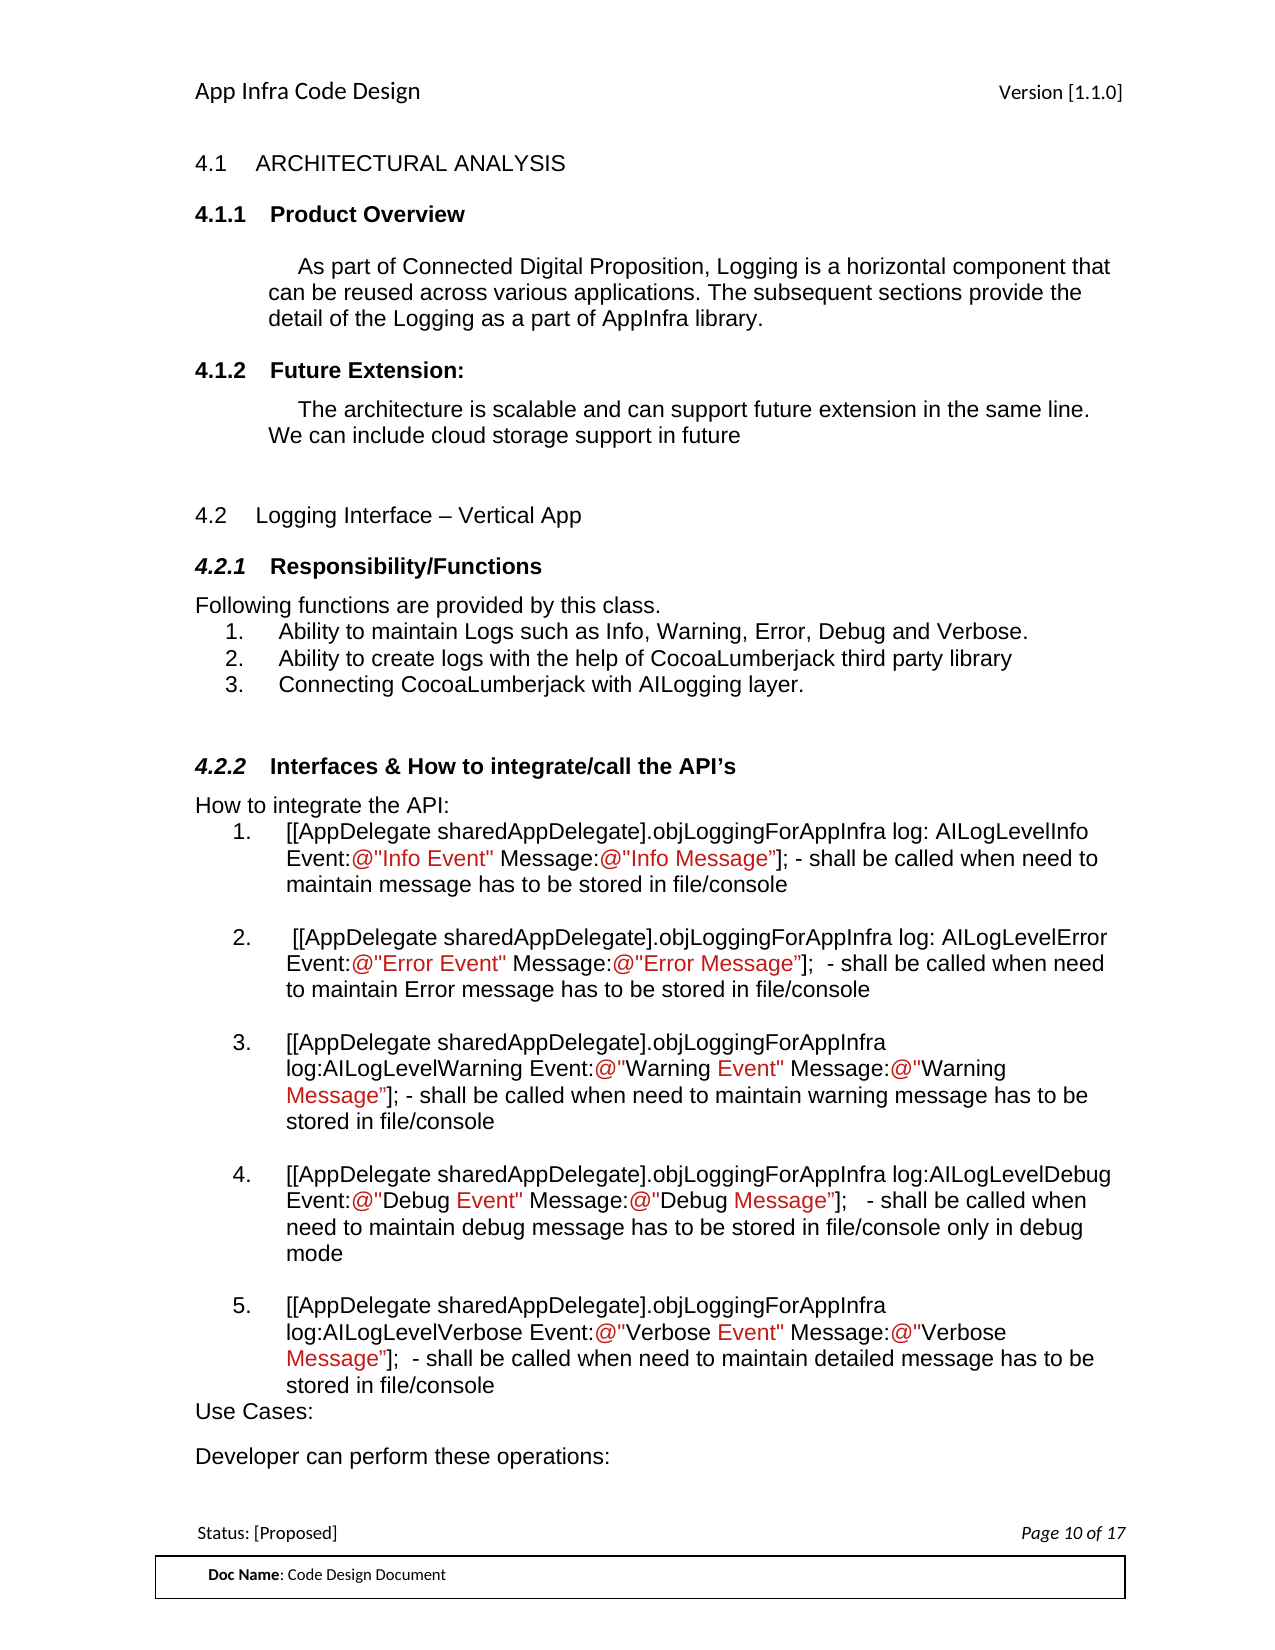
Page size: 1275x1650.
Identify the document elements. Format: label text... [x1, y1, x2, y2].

subtitle As part of Connected Digital Proposition, Logging is a horizontal component that can be reused across various applications. The subsequent sections provide the detail of the Logging as a part of AppInfra library. [268, 253, 1125, 332]
list [[AppDelegate sharedAppDelegate].objLoggingForAppInfra log: AILogLevelError Event:@"Error Event" Message:@"Error Message”]; - shall be called when need to maintain Error message has to be stored in file/console [232, 923, 1125, 1003]
text How to integrate the API: [195, 792, 1125, 818]
text Developer can perform these operations: [195, 1443, 1125, 1469]
list Ability to maintain Logs such as Info, Warning, Error, Debug and Verbose. [225, 618, 1125, 645]
list [[AppDelegate sharedAppDelegate].objLoggingForAppInfra log:AILogLevelVerbose Event:@"Verbose Event" Message:@"Verbose Message”]; - shall be called when need to maintain detailed message has to be stored in file/console [232, 1292, 1125, 1398]
list [[AppDelegate sharedAppDelegate].objLoggingForAppInfra log: AILogLevelInfo Event:@"Info Event" Message:@"Info Message”]; - shall be called when need to maintain message has to be stored in file/console [232, 818, 1125, 897]
subtitle Future Extension: [195, 357, 1125, 383]
text Following functions are provided by this class. [195, 592, 1125, 618]
subtitle Logging Interface – Vertical App [195, 502, 1125, 528]
list Ability to create logs with the help of CocoaLumberjack third party library [225, 645, 1125, 671]
subtitle Interfaces & How to integrate/call the API’s [195, 753, 1125, 779]
list [[AppDelegate sharedAppDelegate].objLoggingForAppInfra log:AILogLevelWarning Event:@"Warning Event" Message:@"Warning Message”]; - shall be called when need to maintain warning message has to be stored in file/console [232, 1029, 1125, 1134]
list Connecting CocoaLumberjack with AILogging layer. [225, 671, 1125, 697]
text The architecture is scalable and can support future extension in the same line. We can include cloud storage support in future [268, 396, 1125, 448]
text Use Cases: [195, 1398, 1125, 1424]
subtitle ARCHITECTURAL ANALYSIS [195, 150, 1125, 176]
subtitle Responsibility/Functions [195, 553, 1125, 579]
list [[AppDelegate sharedAppDelegate].objLoggingForAppInfra log:AILogLevelDebug Event:@"Debug Event" Message:@"Debug Message”]; - shall be called when need to maintain debug message has to be stored in file/console only in debug mode [232, 1161, 1125, 1266]
subtitle Product Overview [195, 201, 1125, 228]
